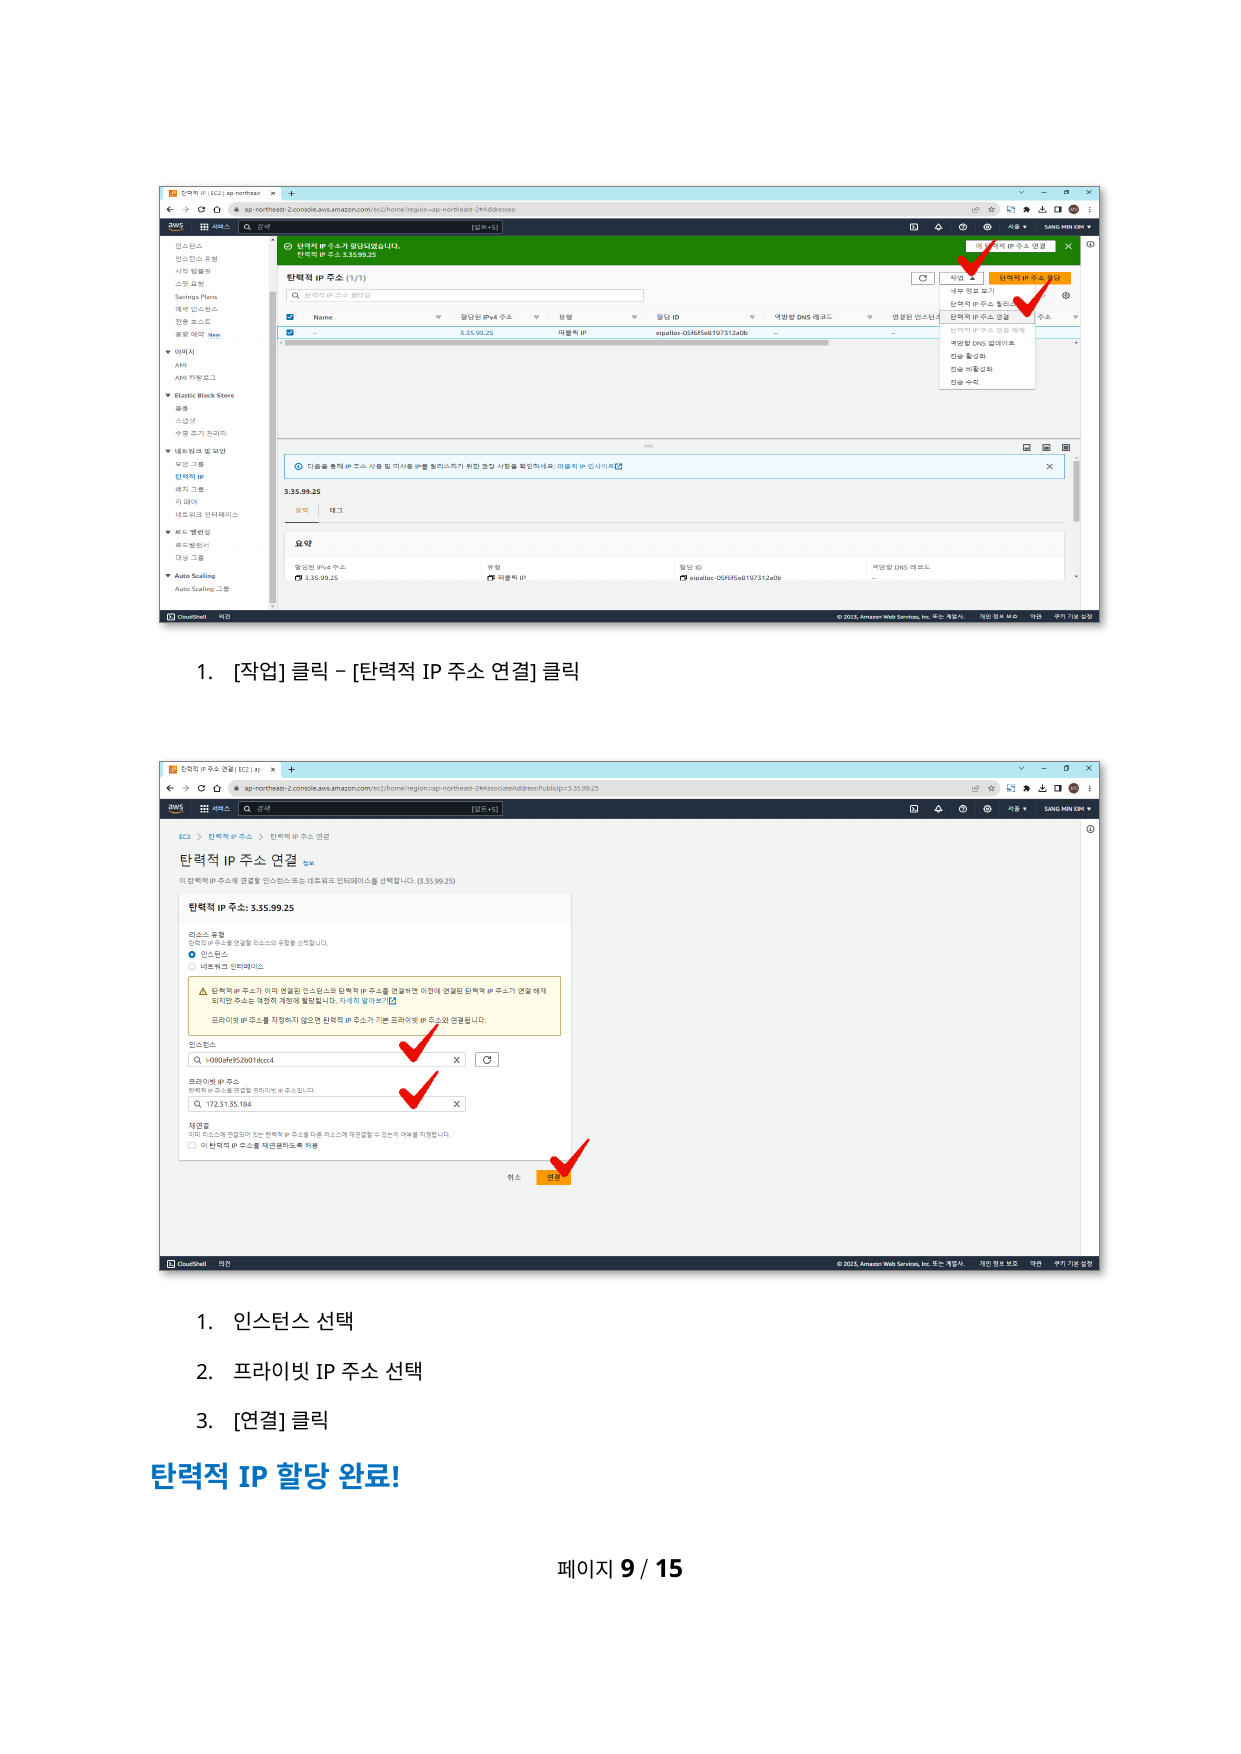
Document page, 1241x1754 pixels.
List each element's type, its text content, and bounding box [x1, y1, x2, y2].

list 인스턴스 선택 [196, 1306, 1090, 1336]
list 프라이빗 IP 주소 선택 [196, 1355, 1090, 1385]
picture [160, 187, 1099, 622]
list [작업] 클릭 – [탄력적 IP 주소 연결] 클릭 [196, 656, 1090, 686]
list [연결] 클릭 [196, 1404, 1090, 1435]
picture [160, 762, 1099, 1270]
text 탄력적 IP 할당 완료! [150, 1454, 1090, 1496]
